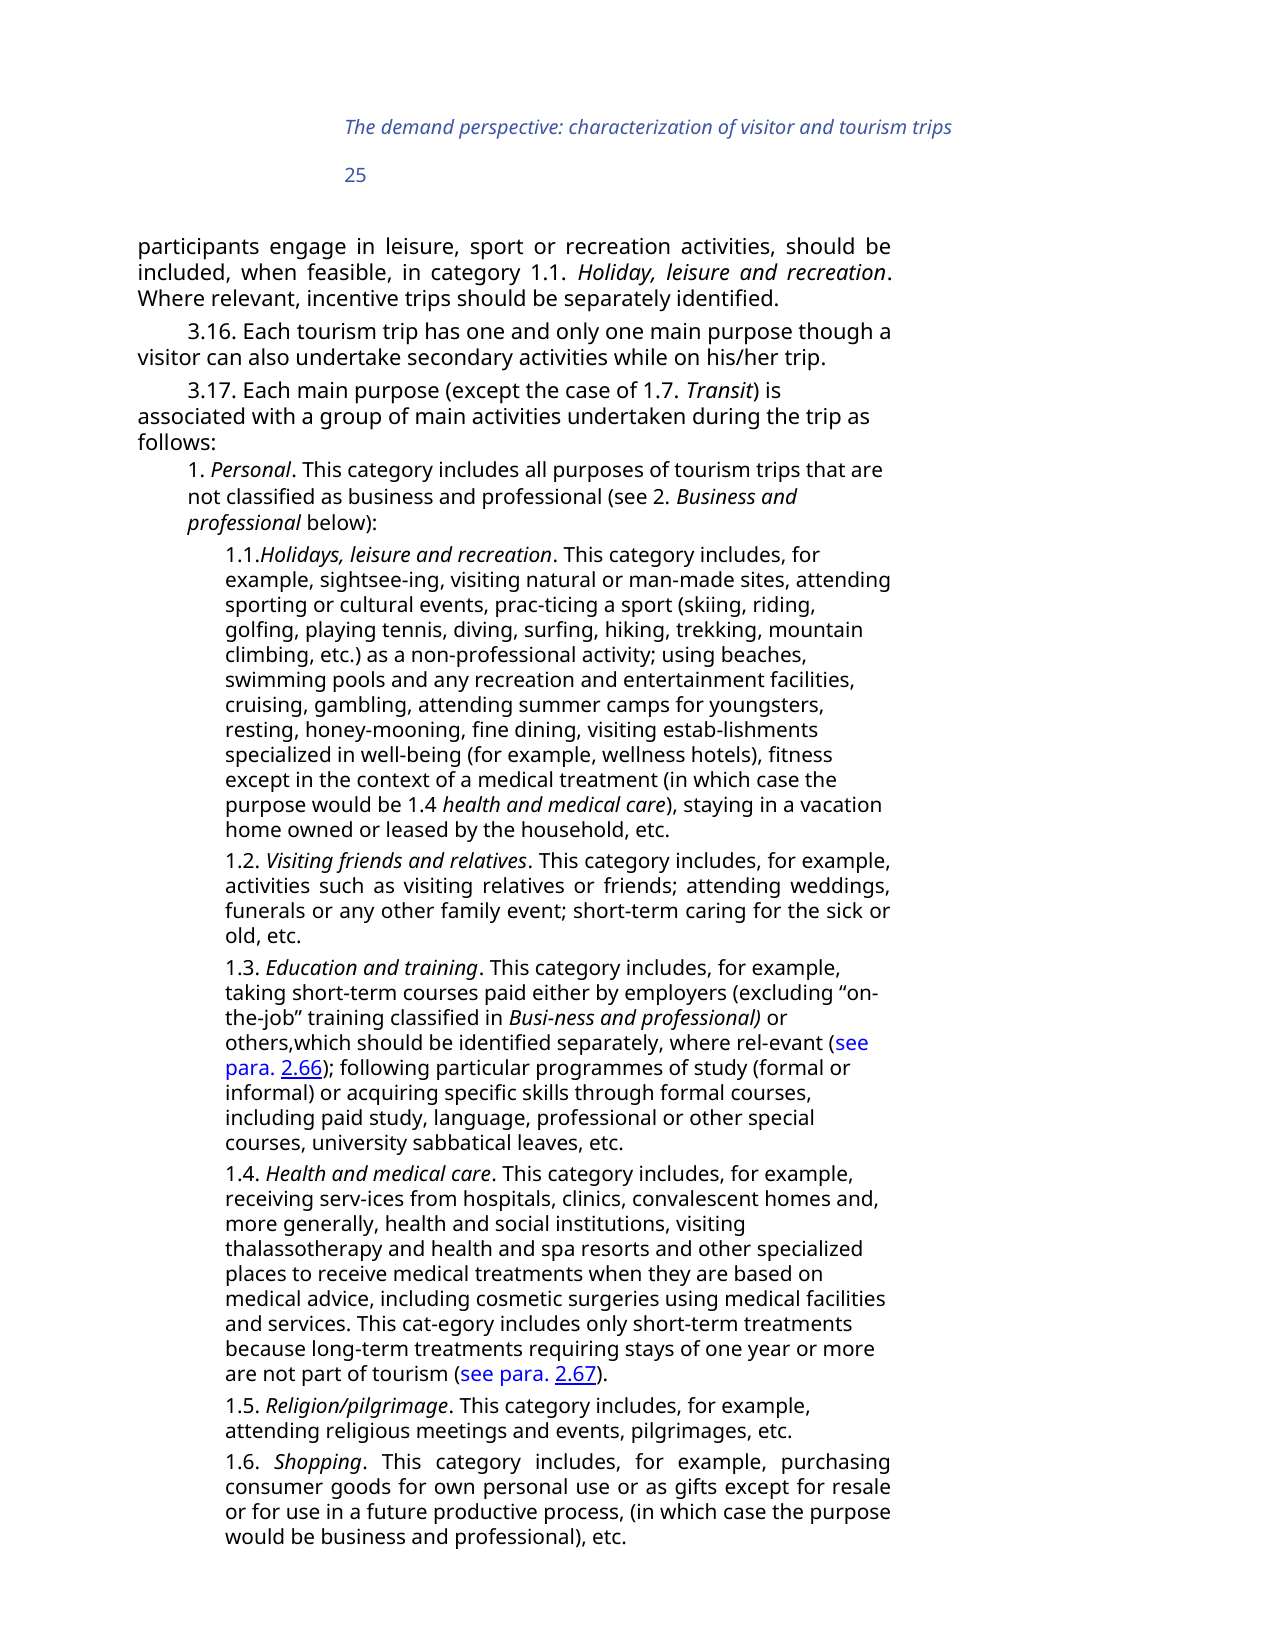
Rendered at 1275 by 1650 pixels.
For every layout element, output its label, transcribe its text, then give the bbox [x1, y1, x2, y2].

text 3.16. Each tourism trip has one and only one main purpose though a visitor can also undertake secondary activities while on his/her trip. [137, 318, 894, 371]
text 1.5. Religion/pilgrimage. This category includes, for example, attending religious meetings and events, pilgrimages, etc. [225, 1393, 894, 1443]
text 1.3. Education and training. This category includes, for example, taking short-term courses paid either by employers (excluding “on-the-job” training classified in Busi-ness and professional) or others,which should be identified separately, where rel-evant (see para. 2.66); following particular programmes of study (formal or informal) or acquiring specific skills through formal courses, including paid study, language, professional or other special courses, university sabbatical leaves, etc. [225, 955, 894, 1155]
text 1.4. Health and medical care. This category includes, for example, receiving serv-ices from hospitals, clinics, convalescent homes and, more generally, health and social institutions, visiting thalassotherapy and health and spa resorts and other specialized places to receive medical treatments when they are based on medical advice, including cosmetic surgeries using medical facilities and services. This cat-egory includes only short-term treatments because long-term treatments requiring stays of one year or more are not part of tourism (see para. 2.67). [225, 1162, 894, 1387]
text 1. Personal. This category includes all purposes of tourism trips that are not classified as business and professional (see 2. Business and professional below): [187, 456, 894, 536]
text 3.17. Each main purpose (except the case of 1.7. Transit) is associated with a group of main activities undertaken during the trip as follows: [137, 377, 894, 456]
text 1.6. Shopping. This category includes, for example, purchasing consumer goods for own personal use or as gifts except for resale or for use in a future productive process, (in which case the purpose would be business and professional), etc. [225, 1449, 892, 1549]
text participants engage in leisure, sport or recreation activities, should be included, when feasible, in category 1.1. Holiday, leisure and recreation. Where relevant, incentive trips should be separately identified. [137, 233, 892, 312]
text 1.2. Visiting friends and relatives. This category includes, for example, activities such as visiting relatives or friends; attending weddings, funerals or any other family event; short-term caring for the sick or old, etc. [225, 849, 892, 949]
text 1.1.Holidays, leisure and recreation. This category includes, for example, sightsee-ing, visiting natural or man-made sites, attending sporting or cultural events, prac-ticing a sport (skiing, riding, golfing, playing tennis, diving, surfing, hiking, trekking, mountain climbing, etc.) as a non-professional activity; using beaches, swimming pools and any recreation and entertainment facilities, cruising, gambling, attending summer camps for youngsters, resting, honey-mooning, fine dining, visiting estab-lishments specialized in well-being (for example, wellness hotels), fitness except in the context of a medical treatment (in which case the purpose would be 1.4 health and medical care), staying in a vacation home owned or leased by the household, etc. [225, 542, 894, 842]
text The demand perspective: characterization of visitor and tourism trips 25 [344, 115, 1164, 187]
